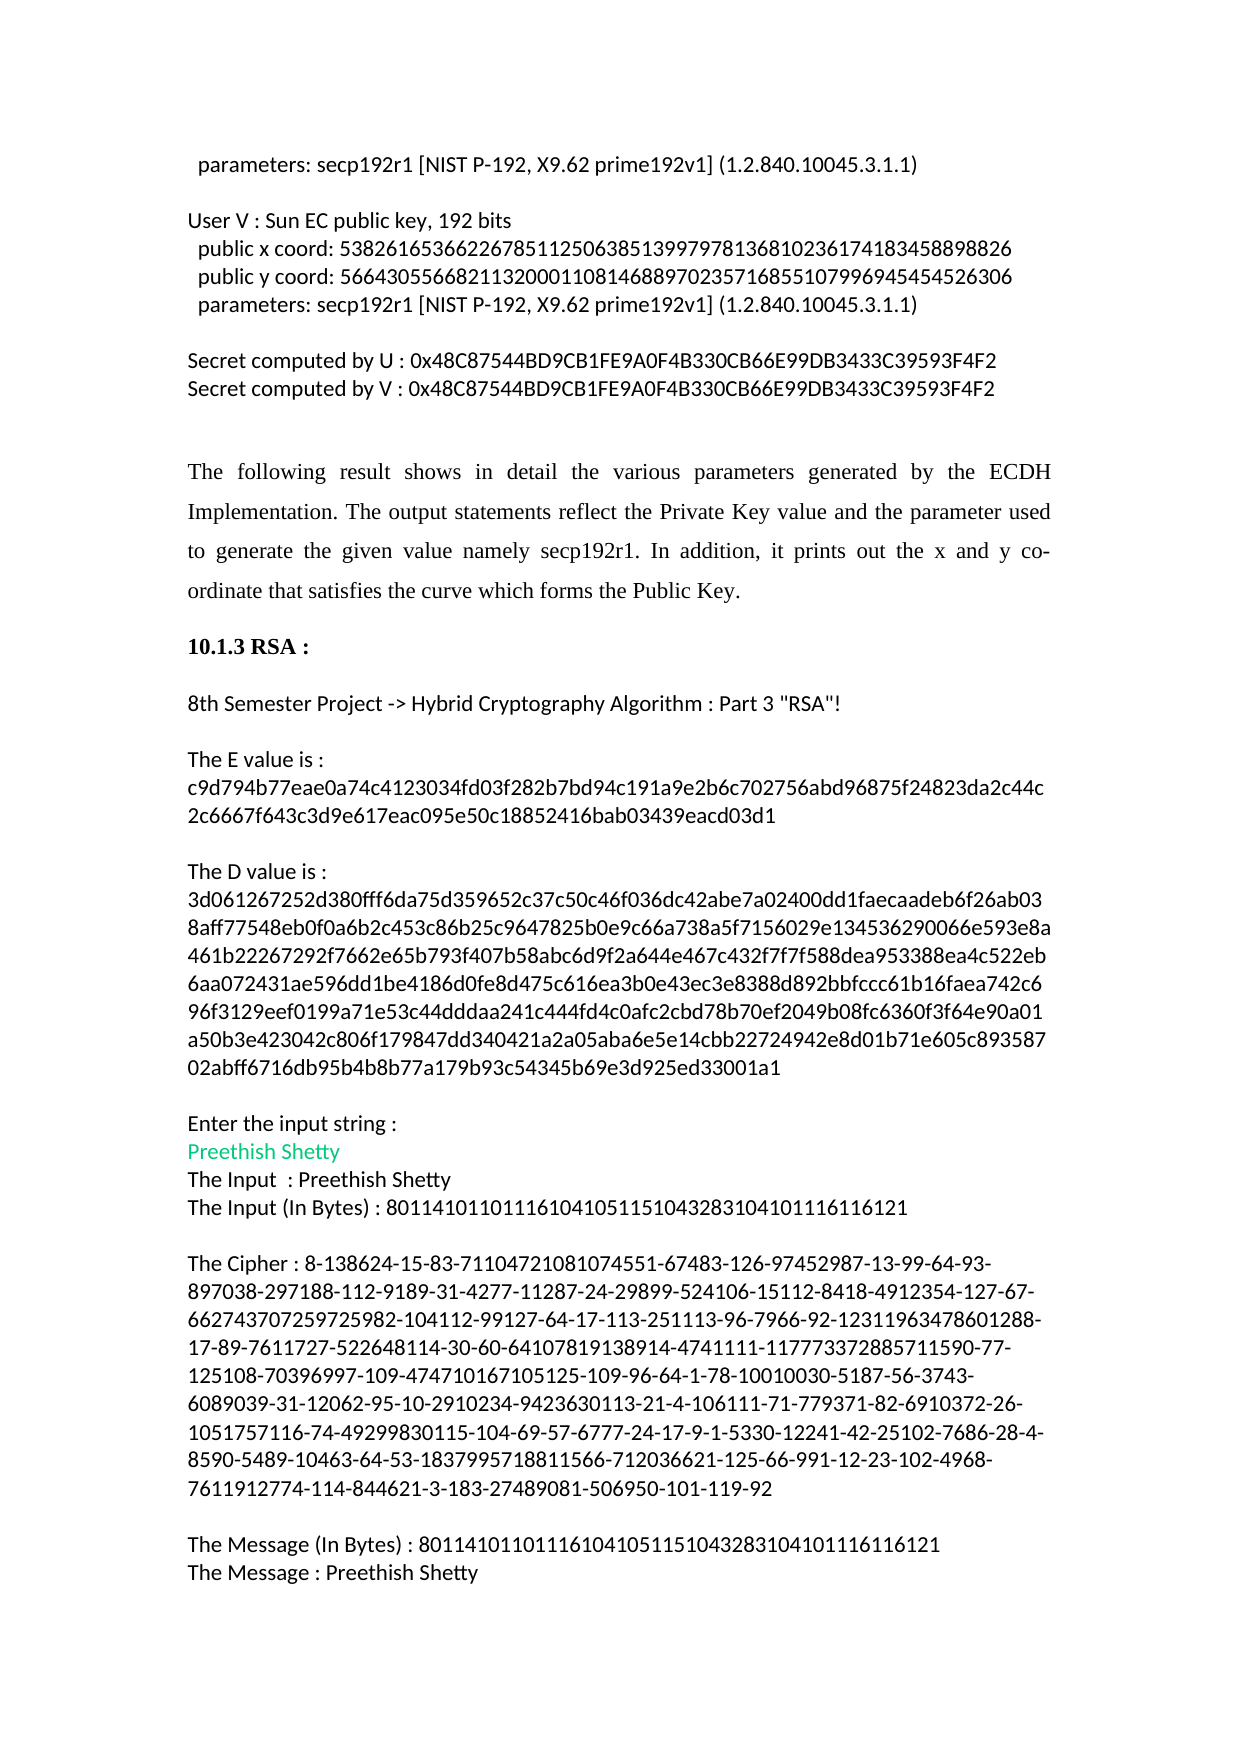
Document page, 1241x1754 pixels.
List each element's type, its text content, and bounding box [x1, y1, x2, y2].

text The Message : Preethish Shetty [187, 1558, 1053, 1586]
text public y coord: 5664305566821132000110814688970235716855107996945454526306 [187, 262, 1053, 290]
text The Cipher : 8-138624-15-83-71104721081074551-67483-126-97452987-13-99-64-93-897038-297188-112-9189-31-4277-11287-24-29899-524106-15112-8418-4912354-127-67-662743707259725982-104112-99127-64-17-113-251113-96-7966-92-12311963478601288-17-89-7611727-522648114-30-60-64107819138914-4741111-117773372885711590-77-125108-70396997-109-474710167105125-109-96-64-1-78-10010030-5187-56-3743-6089039-31-12062-95-10-2910234-9423630113-21-4-106111-71-779371-82-6910372-26-1051757116-74-49299830115-104-69-57-6777-24-17-9-1-5330-12241-42-25102-7686-28-4-8590-5489-10463-64-53-1837995718811566-712036621-125-66-991-12-23-102-4968-7611912774-114-844621-3-183-27489081-506950-101-119-92 [187, 1249, 1053, 1502]
text 10.1.3 RSA : [187, 633, 1053, 659]
text The following result shows in detail the various parameters generated by the ECDH Implementation. The output statements reflect the Private Key value and the parameter used to generate the given value namely secp192r1. In addition, it prints out the x and y co-ordinate that satisfies the curve which forms the Public Key. [187, 458, 1053, 603]
text Enter the input string : [187, 1109, 1053, 1137]
text Secret computed by U : 0x48C87544BD9CB1FE9A0F4B330CB66E99DB3433C39593F4F2 [187, 346, 1053, 374]
text Preethish Shetty [187, 1137, 1053, 1165]
text public x coord: 5382616536622678511250638513997978136810236174183458898826 [187, 234, 1053, 262]
text The Input : Preethish Shetty [187, 1165, 1053, 1193]
text The Input (In Bytes) : 801141011011161041051151043283104101116116121 [187, 1193, 1053, 1221]
text The E value is : c9d794b77eae0a74c4123034fd03f282b7bd94c191a9e2b6c702756abd96875f24823da2c44c2c6667f643c3d9e617eac095e50c18852416bab03439eacd03d1 [187, 745, 1053, 829]
text 8th Semester Project -> Hybrid Cryptography Algorithm : Part 3 "RSA"! [187, 689, 1053, 717]
text Secret computed by V : 0x48C87544BD9CB1FE9A0F4B330CB66E99DB3433C39593F4F2 [187, 374, 1053, 402]
text parameters: secp192r1 [NIST P-192, X9.62 prime192v1] (1.2.840.10045.3.1.1) [187, 290, 1053, 318]
text User V : Sun EC public key, 192 bits [187, 206, 1053, 234]
text The D value is : 3d061267252d380fff6da75d359652c37c50c46f036dc42abe7a02400dd1faecaadeb6f26ab038aff77548eb0f0a6b2c453c86b25c9647825b0e9c66a738a5f7156029e134536290066e593e8a461b22267292f7662e65b793f407b58abc6d9f2a644e467c432f7f7f588dea953388ea4c522eb6aa072431ae596dd1be4186d0fe8d475c616ea3b0e43ec3e8388d892bbfccc61b16faea742c696f3129eef0199a71e53c44dddaa241c444fd4c0afc2cbd78b70ef2049b08fc6360f3f64e90a01a50b3e423042c806f179847dd340421a2a05aba6e5e14cbb22724942e8d01b71e605c89358702abff6716db95b4b8b77a179b93c54345b69e3d925ed33001a1 [187, 857, 1053, 1081]
text The Message (In Bytes) : 801141011011161041051151043283104101116116121 [187, 1530, 1053, 1558]
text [187, 150, 1053, 178]
